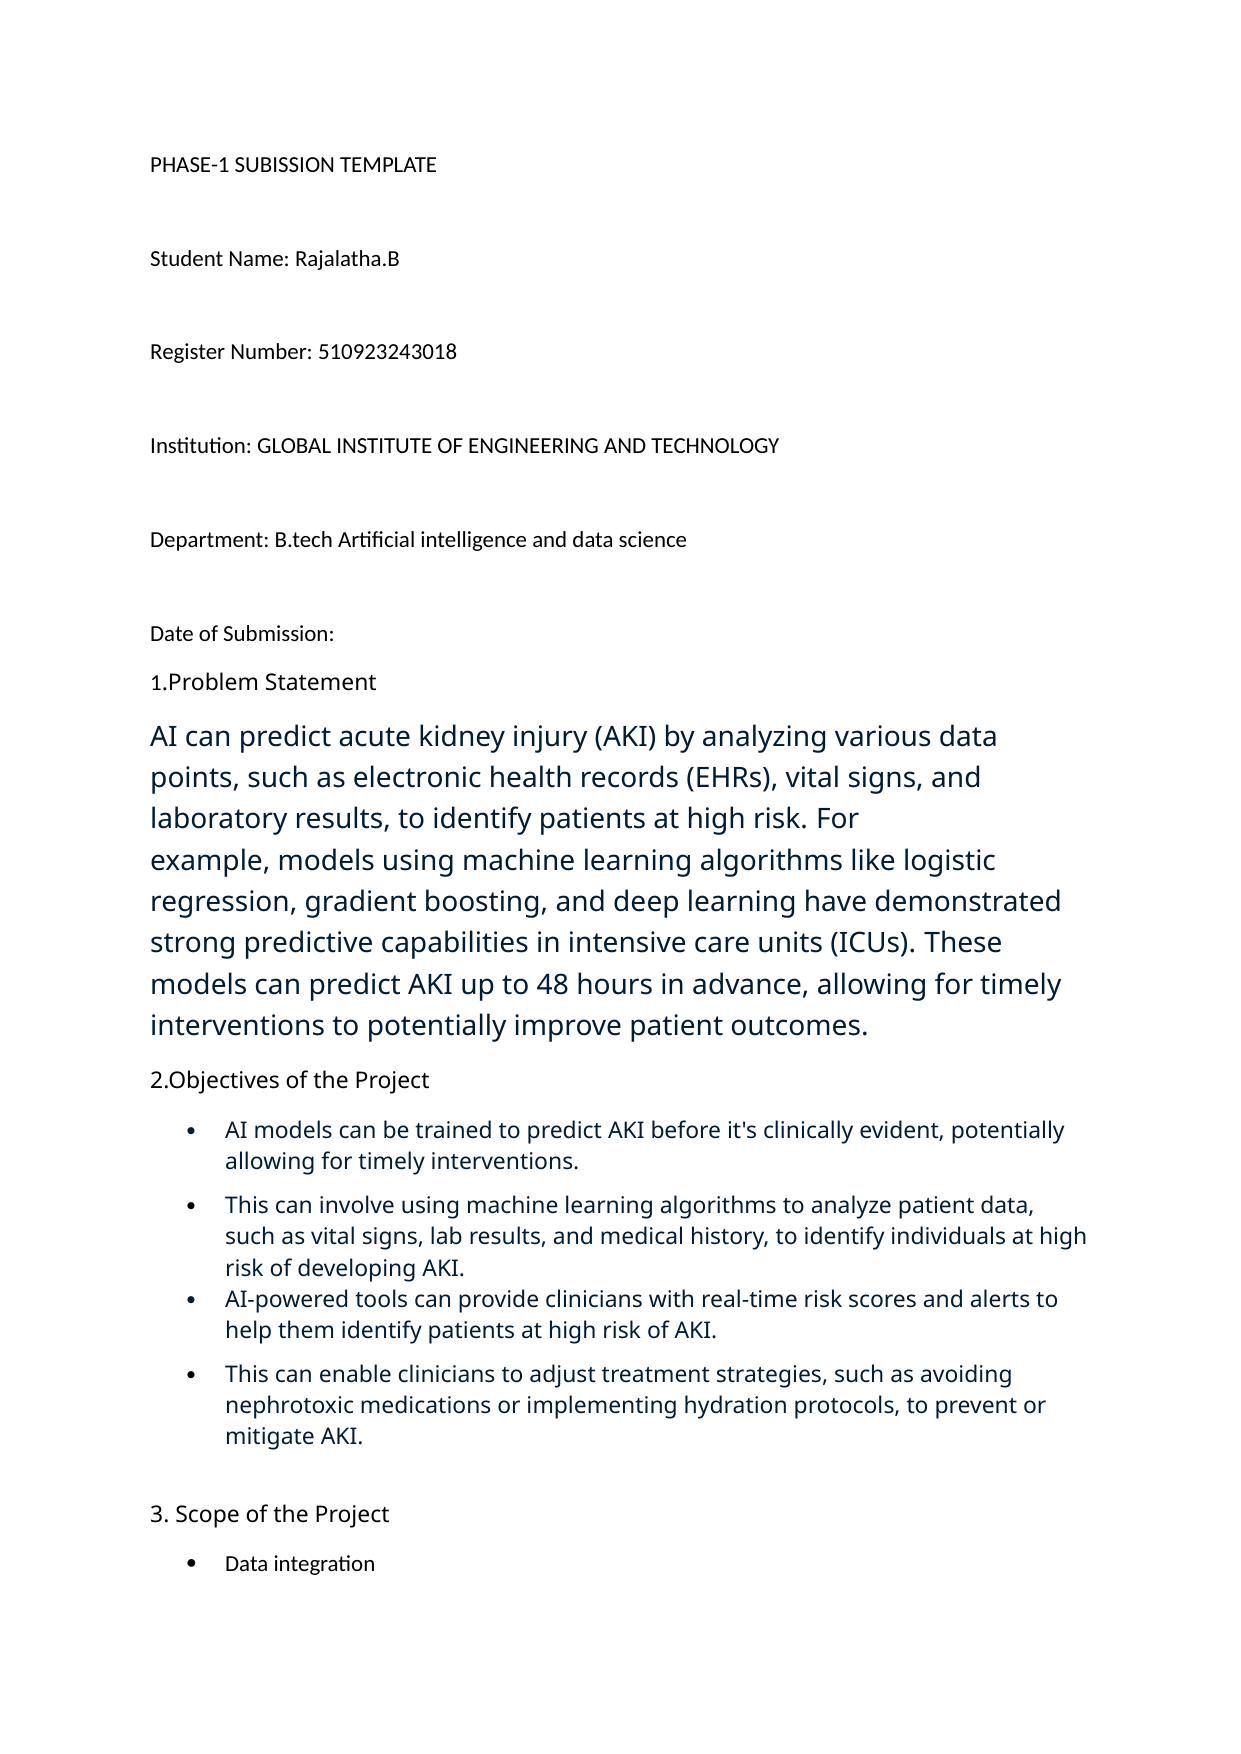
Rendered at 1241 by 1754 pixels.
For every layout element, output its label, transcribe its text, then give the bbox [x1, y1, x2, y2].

list This can involve using machine learning algorithms to analyze patient data, such as vital signs, lab results, and medical history, to identify individuals at high risk of developing AKI. [187, 1189, 1090, 1283]
list Data integration [187, 1549, 1090, 1577]
text 1.Problem Statement [150, 666, 1090, 697]
text PHASE-1 SUBISSION TEMPLATE [150, 150, 1090, 178]
list This can enable clinicians to adjust treatment strategies, such as avoiding nephrotoxic medications or implementing hydration protocols, to prevent or mitigate AKI. [187, 1358, 1090, 1451]
text 3. Scope of the Project [150, 1498, 1090, 1529]
text Student Name: Rajalatha.B [150, 244, 1090, 272]
list AI-powered tools can provide clinicians with real-time risk scores and alerts to help them identify patients at high risk of AKI. [187, 1283, 1090, 1345]
text Department: B.tech Artificial intelligence and data science [150, 525, 1090, 553]
text 2.Objectives of the Project [150, 1063, 1090, 1095]
text Date of Submission: [150, 619, 1090, 647]
list AI models can be trained to predict AKI before it's clinically evident, potentially allowing for timely interventions. [187, 1114, 1090, 1176]
text AI can predict acute kidney injury (AKI) by analyzing various data points, such as electronic health records (EHRs), vital signs, and laboratory results, to identify patients at high risk. For example, models using machine learning algorithms like logistic regression, gradient boosting, and deep learning have demonstrated strong predictive capabilities in intensive care units (ICUs). These models can predict AKI up to 48 hours in advance, allowing for timely interventions to potentially improve patient outcomes. [150, 716, 1090, 1044]
text Institution: GLOBAL INSTITUTE OF ENGINEERING AND TECHNOLOGY [150, 431, 1090, 459]
text Register Number: 510923243018 [150, 337, 1090, 366]
